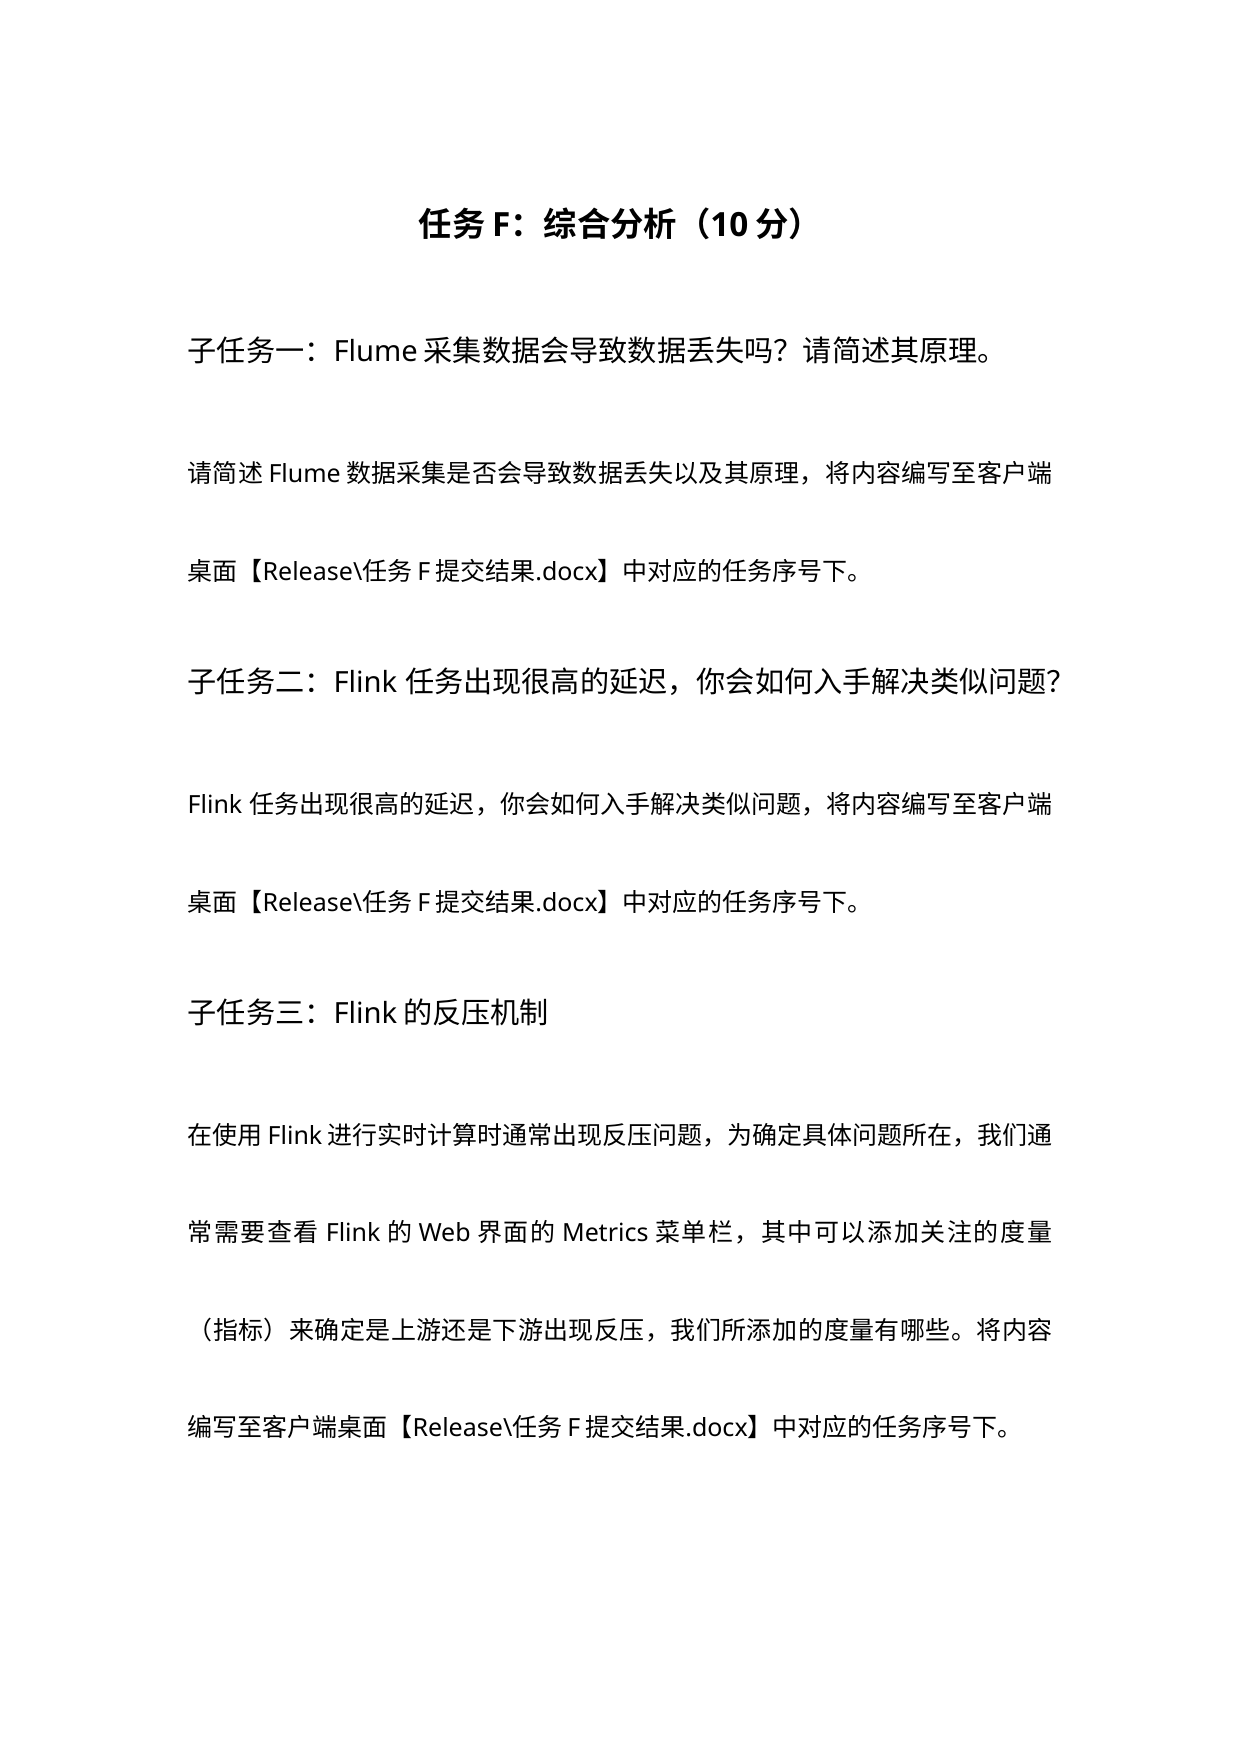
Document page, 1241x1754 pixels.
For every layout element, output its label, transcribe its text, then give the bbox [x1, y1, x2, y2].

subtitle 子任务二：Flink 任务出现很高的延迟，你会如何入手解决类似问题？ [187, 647, 1053, 712]
text 在使用Flink进行实时计算时通常出现反压问题，为确定具体问题所在，我们通常需要查看Flink的Web界面的Metrics菜单栏，其中可以添加关注的度量（指标）来确定是上游还是下游出现反压，我们所添加的度量有哪些。将内容编写至客户端桌面【Release\任务F提交结果.docx】中对应的任务序号下。 [187, 1101, 1053, 1458]
subtitle 子任务一：Flume采集数据会导致数据丢失吗？请简述其原理。 [187, 316, 1053, 381]
text Flink 任务出现很高的延迟，你会如何入手解决类似问题，将内容编写至客户端桌面【Release\任务F提交结果.docx】中对应的任务序号下。 [187, 770, 1053, 933]
subtitle 子任务三：Flink的反压机制 [187, 978, 1053, 1043]
subtitle 任务F：综合分析（10分） [187, 189, 1053, 254]
text 请简述Flume数据采集是否会导致数据丢失以及其原理，将内容编写至客户端桌面【Release\任务F提交结果.docx】中对应的任务序号下。 [187, 439, 1053, 602]
